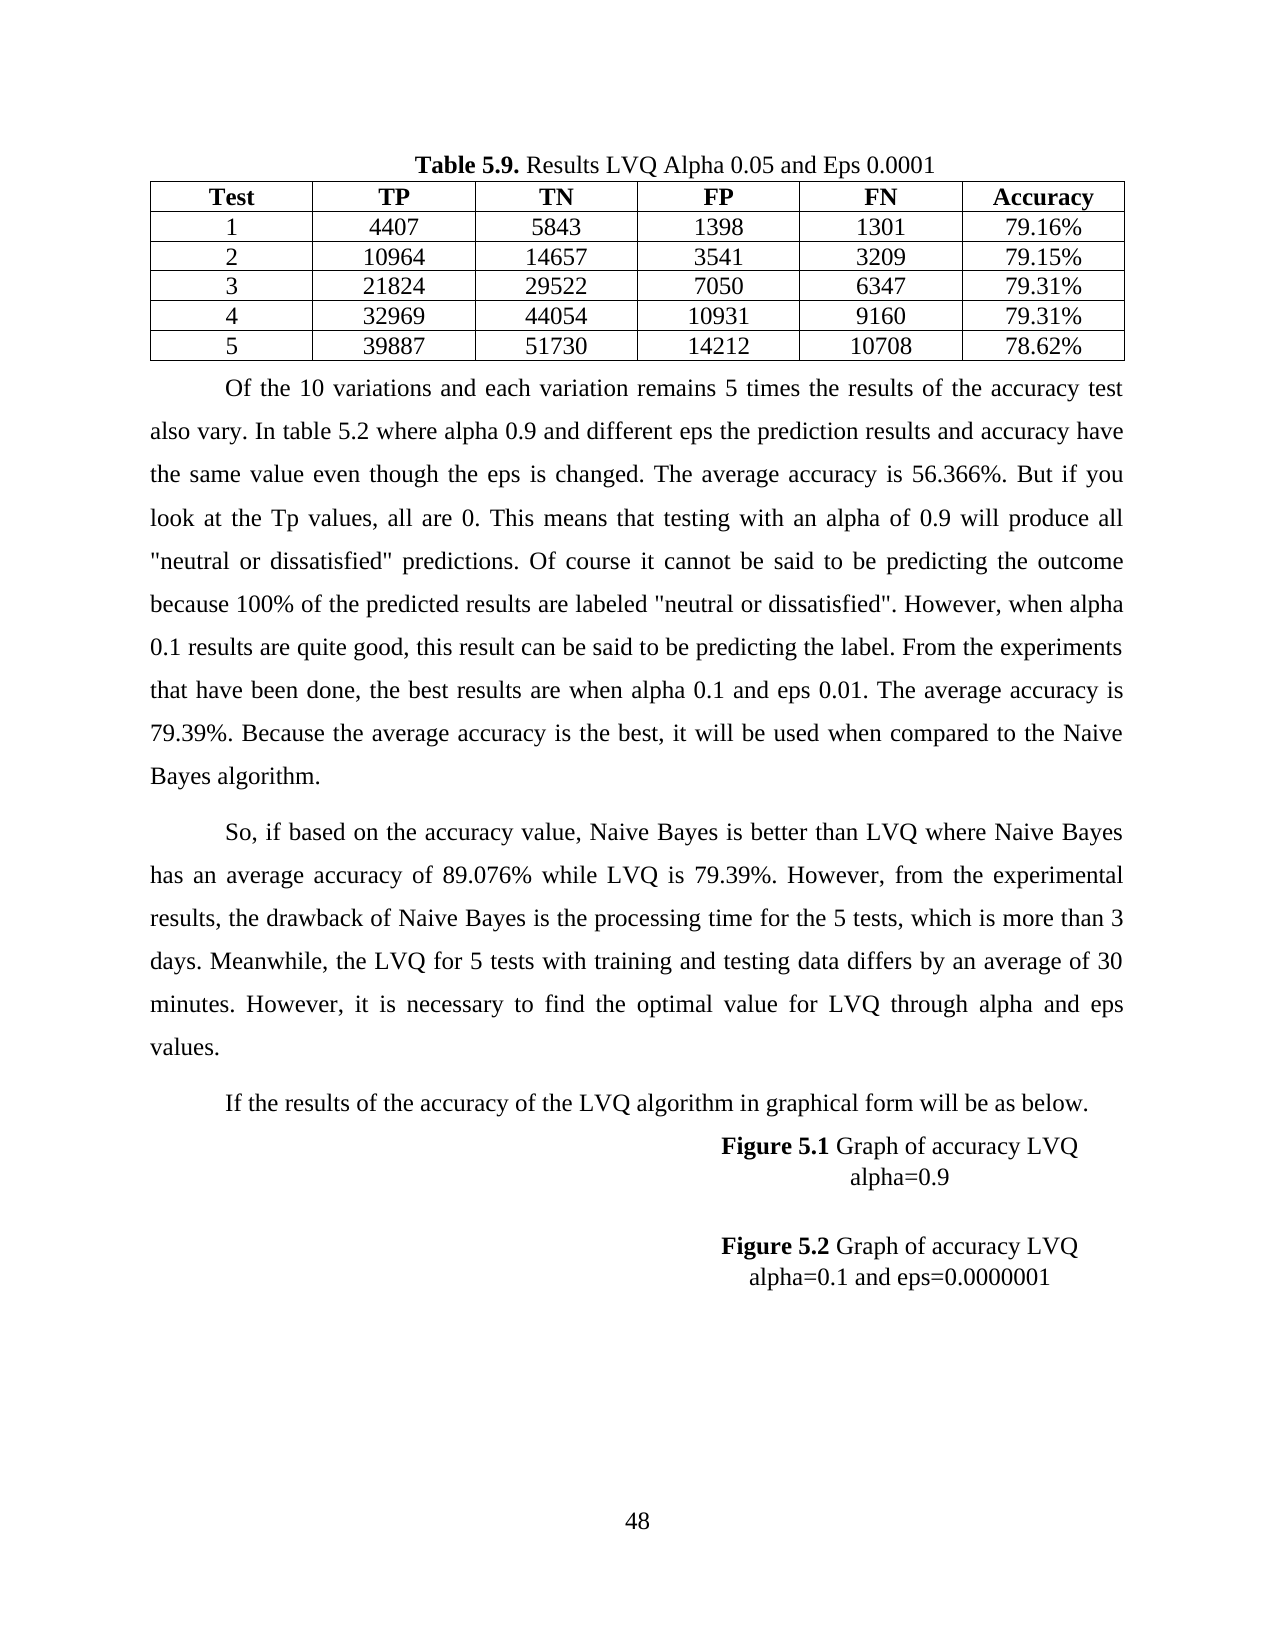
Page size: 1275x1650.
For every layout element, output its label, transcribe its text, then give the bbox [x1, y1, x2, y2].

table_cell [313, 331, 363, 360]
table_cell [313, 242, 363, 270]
text Of the 10 variations and each variation remains 5 times the results of the accuracy test also vary. In table 5.2 where alpha 0.9 and different eps the prediction results and accuracy have the same value even though the eps is changed. The average accuracy is 56.366%. But if you look at the Tp values, all are 0. This means that testing with an alpha of 0.9 will produce all "neutral or dissatisfied" predictions. Of course it cannot be said to be predicting the outcome because 100% of the predicted results are labeled "neutral or dissatisfied". However, when alpha 0.1 results are quite good, this result can be said to be predicting the label. From the experiments that have been done, the best results are when alpha 0.1 and eps 0.01. The average accuracy is 79.39%. Because the average accuracy is the best, it will be used when compared to the Naive Bayes algorithm. [150, 373, 1125, 790]
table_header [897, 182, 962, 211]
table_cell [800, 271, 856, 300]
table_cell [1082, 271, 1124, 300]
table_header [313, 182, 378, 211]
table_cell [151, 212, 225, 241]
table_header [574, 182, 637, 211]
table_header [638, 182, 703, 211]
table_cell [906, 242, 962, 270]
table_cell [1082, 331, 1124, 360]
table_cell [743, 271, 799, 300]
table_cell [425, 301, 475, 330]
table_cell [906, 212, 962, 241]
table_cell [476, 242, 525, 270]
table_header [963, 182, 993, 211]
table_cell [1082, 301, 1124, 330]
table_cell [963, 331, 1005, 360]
text Graph of accuracy LVQ alpha=0.9 [674, 1131, 1125, 1191]
text Graph of accuracy LVQ alpha=0.1 and eps=0.0000001 [674, 1231, 1125, 1291]
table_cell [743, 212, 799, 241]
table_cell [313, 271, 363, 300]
text If the results of the accuracy of the LVQ algorithm in graphical form will be as below. [150, 1088, 1125, 1117]
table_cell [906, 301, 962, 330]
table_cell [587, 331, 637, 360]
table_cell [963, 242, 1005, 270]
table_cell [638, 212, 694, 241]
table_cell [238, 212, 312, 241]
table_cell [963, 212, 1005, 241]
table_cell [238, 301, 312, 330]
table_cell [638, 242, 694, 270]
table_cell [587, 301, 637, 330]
text So, if based on the accuracy value, Naive Bayes is better than LVQ where Naive Bayes has an average accuracy of 89.076% while LVQ is 79.39%. However, from the experimental results, the drawback of Naive Bayes is the processing time for the 5 tests, which is more than 3 days. Meanwhile, the LVQ for 5 tests with training and testing data differs by an average of 30 minutes. However, it is necessary to find the optimal value for LVQ through alpha and eps values. [150, 817, 1125, 1061]
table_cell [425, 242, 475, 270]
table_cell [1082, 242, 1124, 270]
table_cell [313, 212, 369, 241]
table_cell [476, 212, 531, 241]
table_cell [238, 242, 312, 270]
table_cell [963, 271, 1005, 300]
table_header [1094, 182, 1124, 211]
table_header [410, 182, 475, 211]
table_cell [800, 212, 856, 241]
text Results LVQ Alpha 0.05 and Eps 0.0001 [150, 150, 1125, 179]
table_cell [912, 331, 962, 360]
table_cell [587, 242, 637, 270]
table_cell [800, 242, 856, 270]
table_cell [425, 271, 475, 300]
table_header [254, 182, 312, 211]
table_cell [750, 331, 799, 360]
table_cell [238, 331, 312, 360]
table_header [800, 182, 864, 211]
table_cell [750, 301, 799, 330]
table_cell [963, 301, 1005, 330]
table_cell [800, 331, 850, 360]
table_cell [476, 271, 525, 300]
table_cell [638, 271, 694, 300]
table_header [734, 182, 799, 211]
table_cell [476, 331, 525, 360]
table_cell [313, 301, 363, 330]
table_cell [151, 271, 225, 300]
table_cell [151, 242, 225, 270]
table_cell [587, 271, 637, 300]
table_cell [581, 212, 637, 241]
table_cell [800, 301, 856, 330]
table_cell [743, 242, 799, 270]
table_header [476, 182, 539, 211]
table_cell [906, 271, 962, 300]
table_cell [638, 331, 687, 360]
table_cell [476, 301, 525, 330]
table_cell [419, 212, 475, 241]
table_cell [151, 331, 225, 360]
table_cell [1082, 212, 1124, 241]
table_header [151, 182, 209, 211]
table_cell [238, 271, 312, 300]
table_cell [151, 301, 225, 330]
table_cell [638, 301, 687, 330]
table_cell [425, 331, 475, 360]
